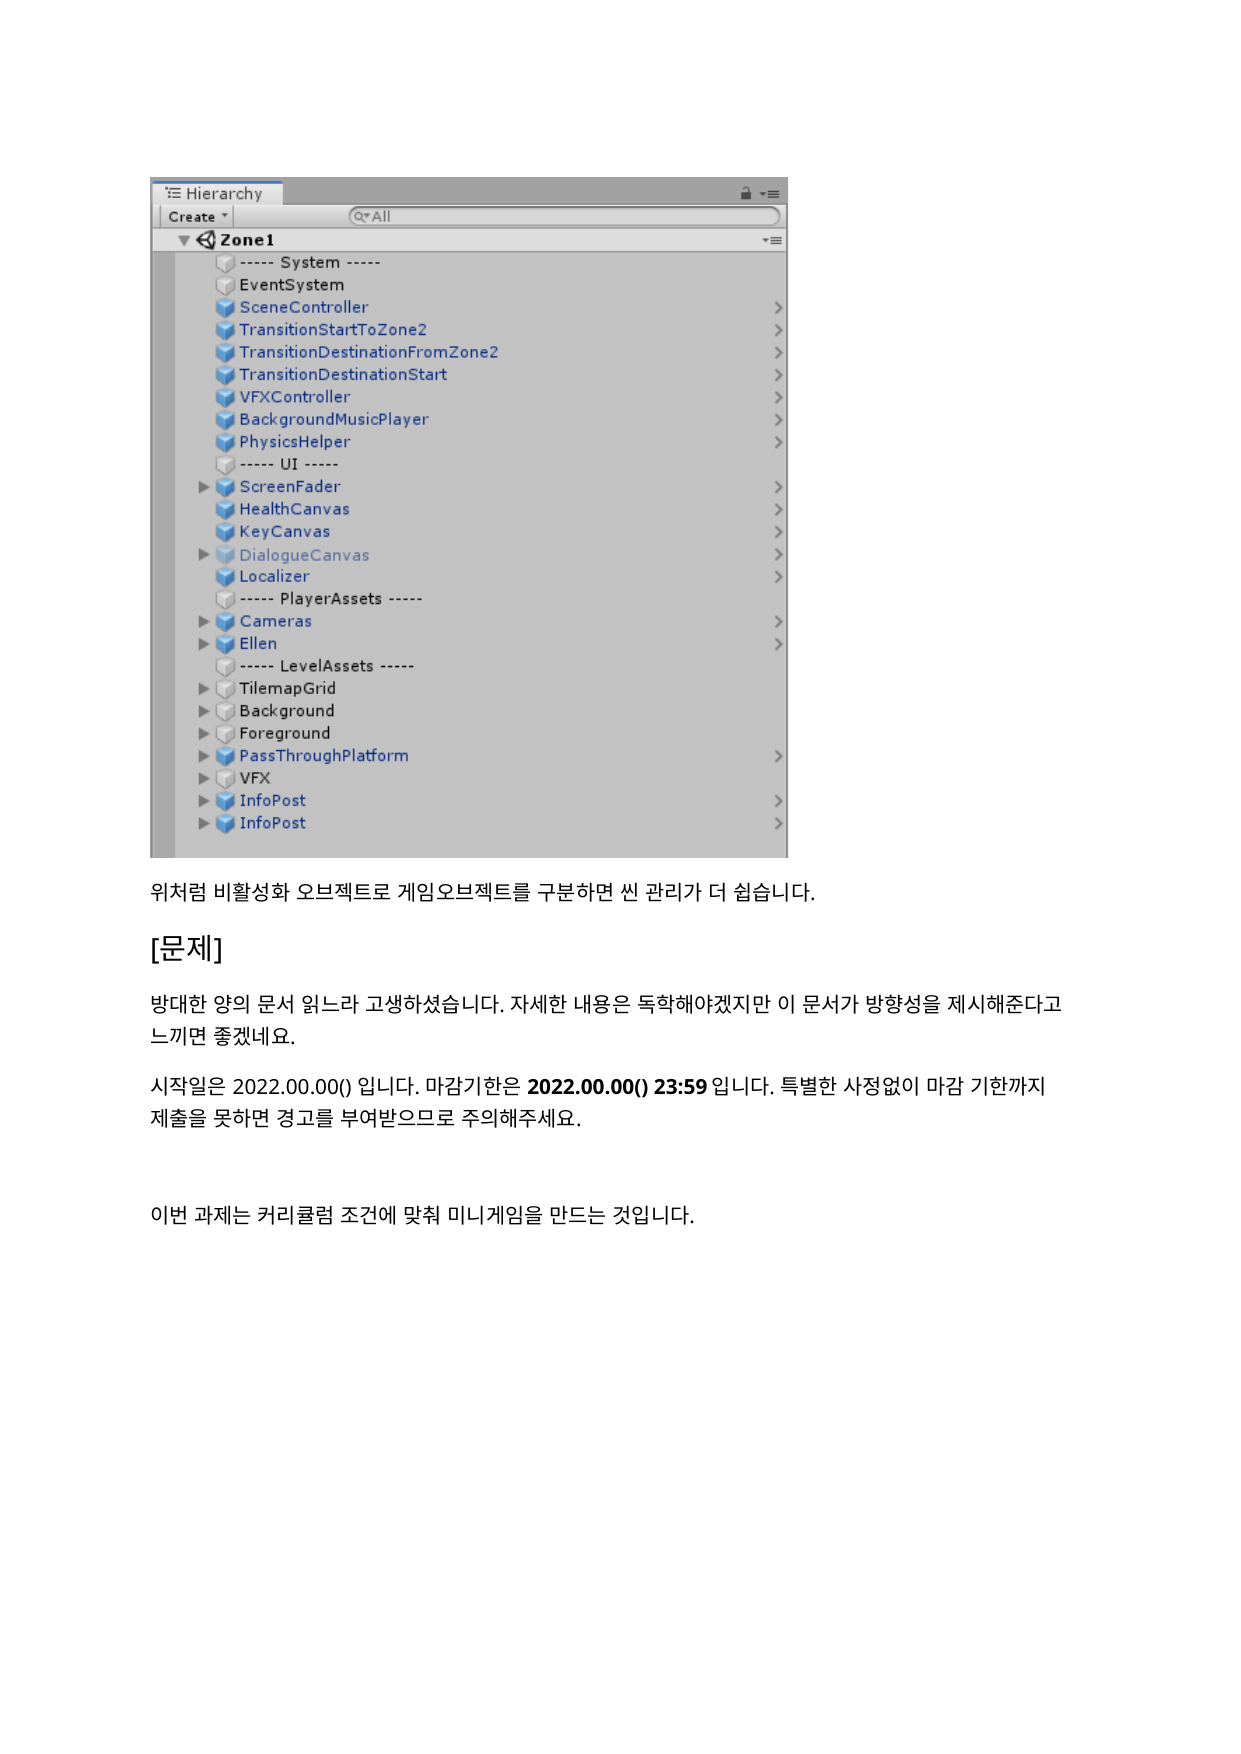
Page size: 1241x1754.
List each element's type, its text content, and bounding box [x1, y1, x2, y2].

text 이번 과제는 커리큘럼 조건에 맞춰 미니게임을 만드는 것입니다. [150, 1199, 1090, 1229]
text 시작일은 2022.00.00() 입니다. 마감기한은 2022.00.00() 23:59입니다. 특별한 사정없이 마감 기한까지 제출을 못하면 경고를 부여받으므로 주의해주세요. [150, 1070, 1090, 1133]
text [문제] [150, 925, 1090, 968]
text 방대한 양의 문서 읽느라 고생하셨습니다. 자세한 내용은 독학해야겠지만 이 문서가 방향성을 제시해준다고 느끼면 좋겠네요. [150, 988, 1090, 1051]
text 위처럼 비활성화 오브젝트로 게임오브젝트를 구분하면 씬 관리가 더 쉽습니다. [150, 876, 1090, 906]
picture [150, 177, 789, 858]
